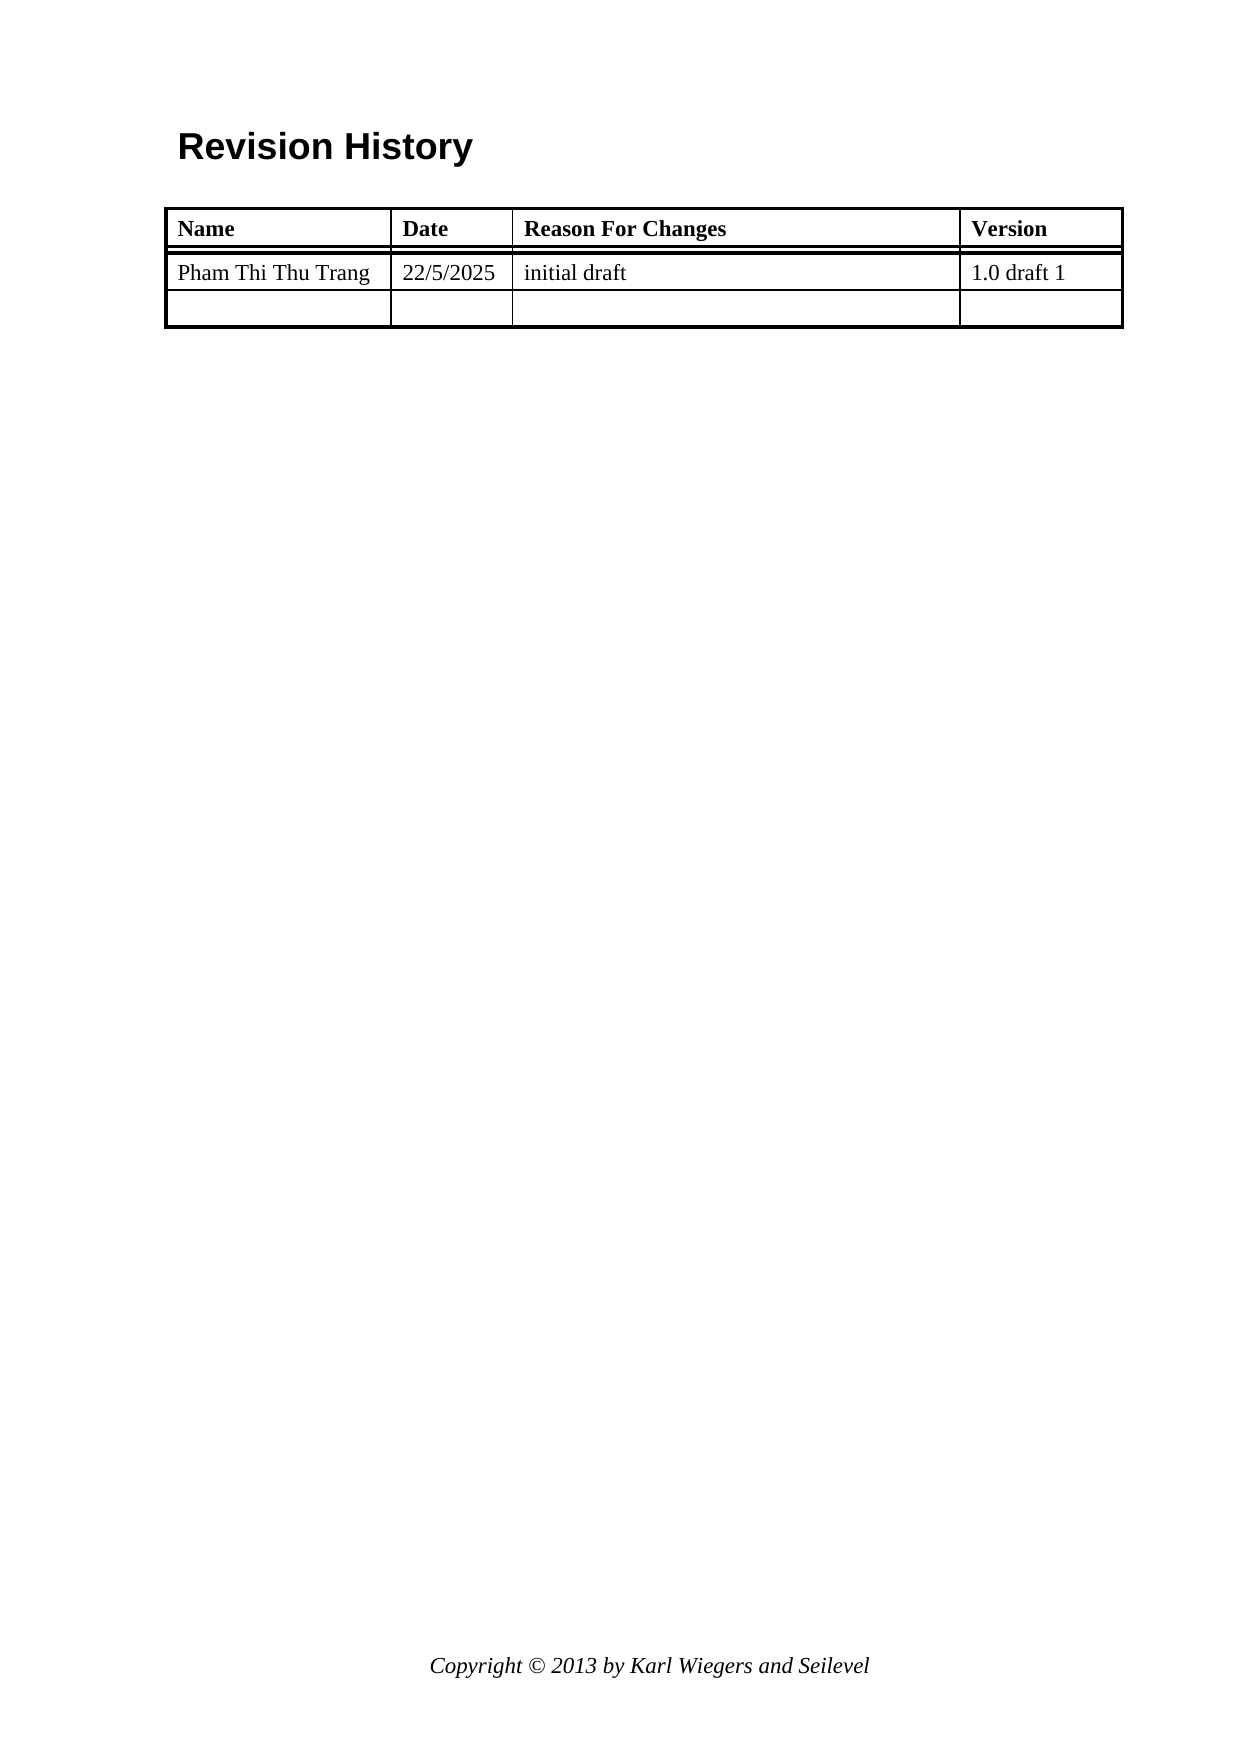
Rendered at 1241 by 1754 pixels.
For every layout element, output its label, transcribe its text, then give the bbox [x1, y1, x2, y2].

table_cell [513, 291, 959, 325]
table_header Reason For Changes [513, 210, 959, 245]
table_cell Pham Thi Thu Trang [168, 255, 390, 289]
table_header Version [961, 210, 1121, 245]
table_cell [961, 291, 1121, 325]
table_cell initial draft [513, 255, 959, 289]
title Revision History [177, 124, 1122, 167]
table_cell [392, 291, 512, 325]
table_cell [168, 291, 390, 325]
table_cell 22/5/2025 [392, 255, 512, 289]
table_header Name [168, 210, 390, 245]
table_header Date [392, 210, 512, 245]
table_cell 1.0 draft 1 [961, 255, 1121, 289]
